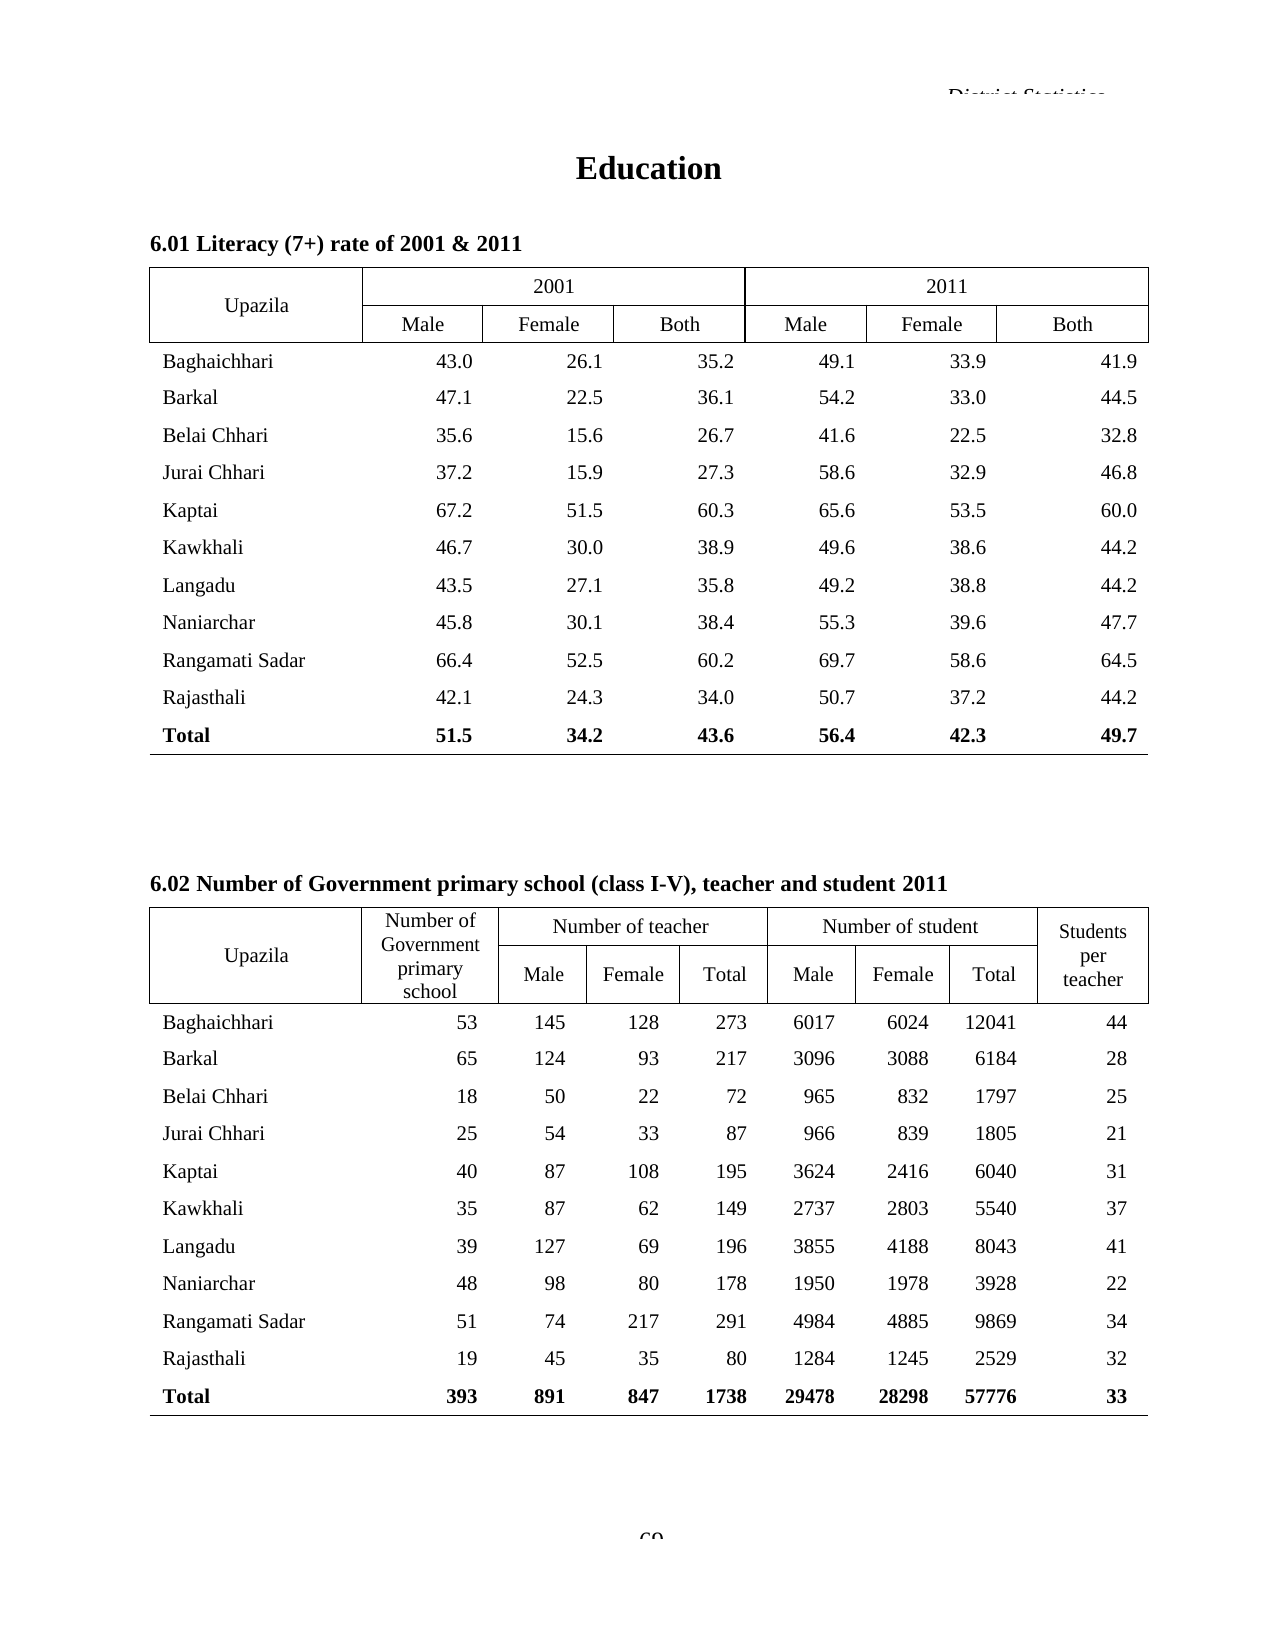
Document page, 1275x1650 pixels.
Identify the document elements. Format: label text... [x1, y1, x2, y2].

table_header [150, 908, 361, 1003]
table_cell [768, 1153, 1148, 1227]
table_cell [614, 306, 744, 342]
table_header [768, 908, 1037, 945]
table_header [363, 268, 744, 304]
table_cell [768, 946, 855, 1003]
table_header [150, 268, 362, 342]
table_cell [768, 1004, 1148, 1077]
list Literacy (7+) rate of 2001 & 2011 [150, 230, 1175, 256]
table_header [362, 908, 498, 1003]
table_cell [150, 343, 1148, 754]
list Number of Government primary school (class I-V), teacher and student 2011 [150, 870, 1175, 897]
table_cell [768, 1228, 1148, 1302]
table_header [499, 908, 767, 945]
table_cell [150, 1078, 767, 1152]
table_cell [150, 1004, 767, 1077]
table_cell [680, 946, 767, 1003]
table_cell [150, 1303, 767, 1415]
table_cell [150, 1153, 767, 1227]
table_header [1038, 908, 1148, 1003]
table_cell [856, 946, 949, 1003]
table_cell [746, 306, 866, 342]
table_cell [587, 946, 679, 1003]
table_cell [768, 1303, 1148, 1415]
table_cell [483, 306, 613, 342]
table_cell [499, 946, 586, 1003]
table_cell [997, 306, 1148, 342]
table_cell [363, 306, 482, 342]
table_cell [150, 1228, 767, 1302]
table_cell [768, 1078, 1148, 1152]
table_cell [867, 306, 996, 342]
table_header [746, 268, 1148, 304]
subtitle Education [198, 149, 1100, 187]
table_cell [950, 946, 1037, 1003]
